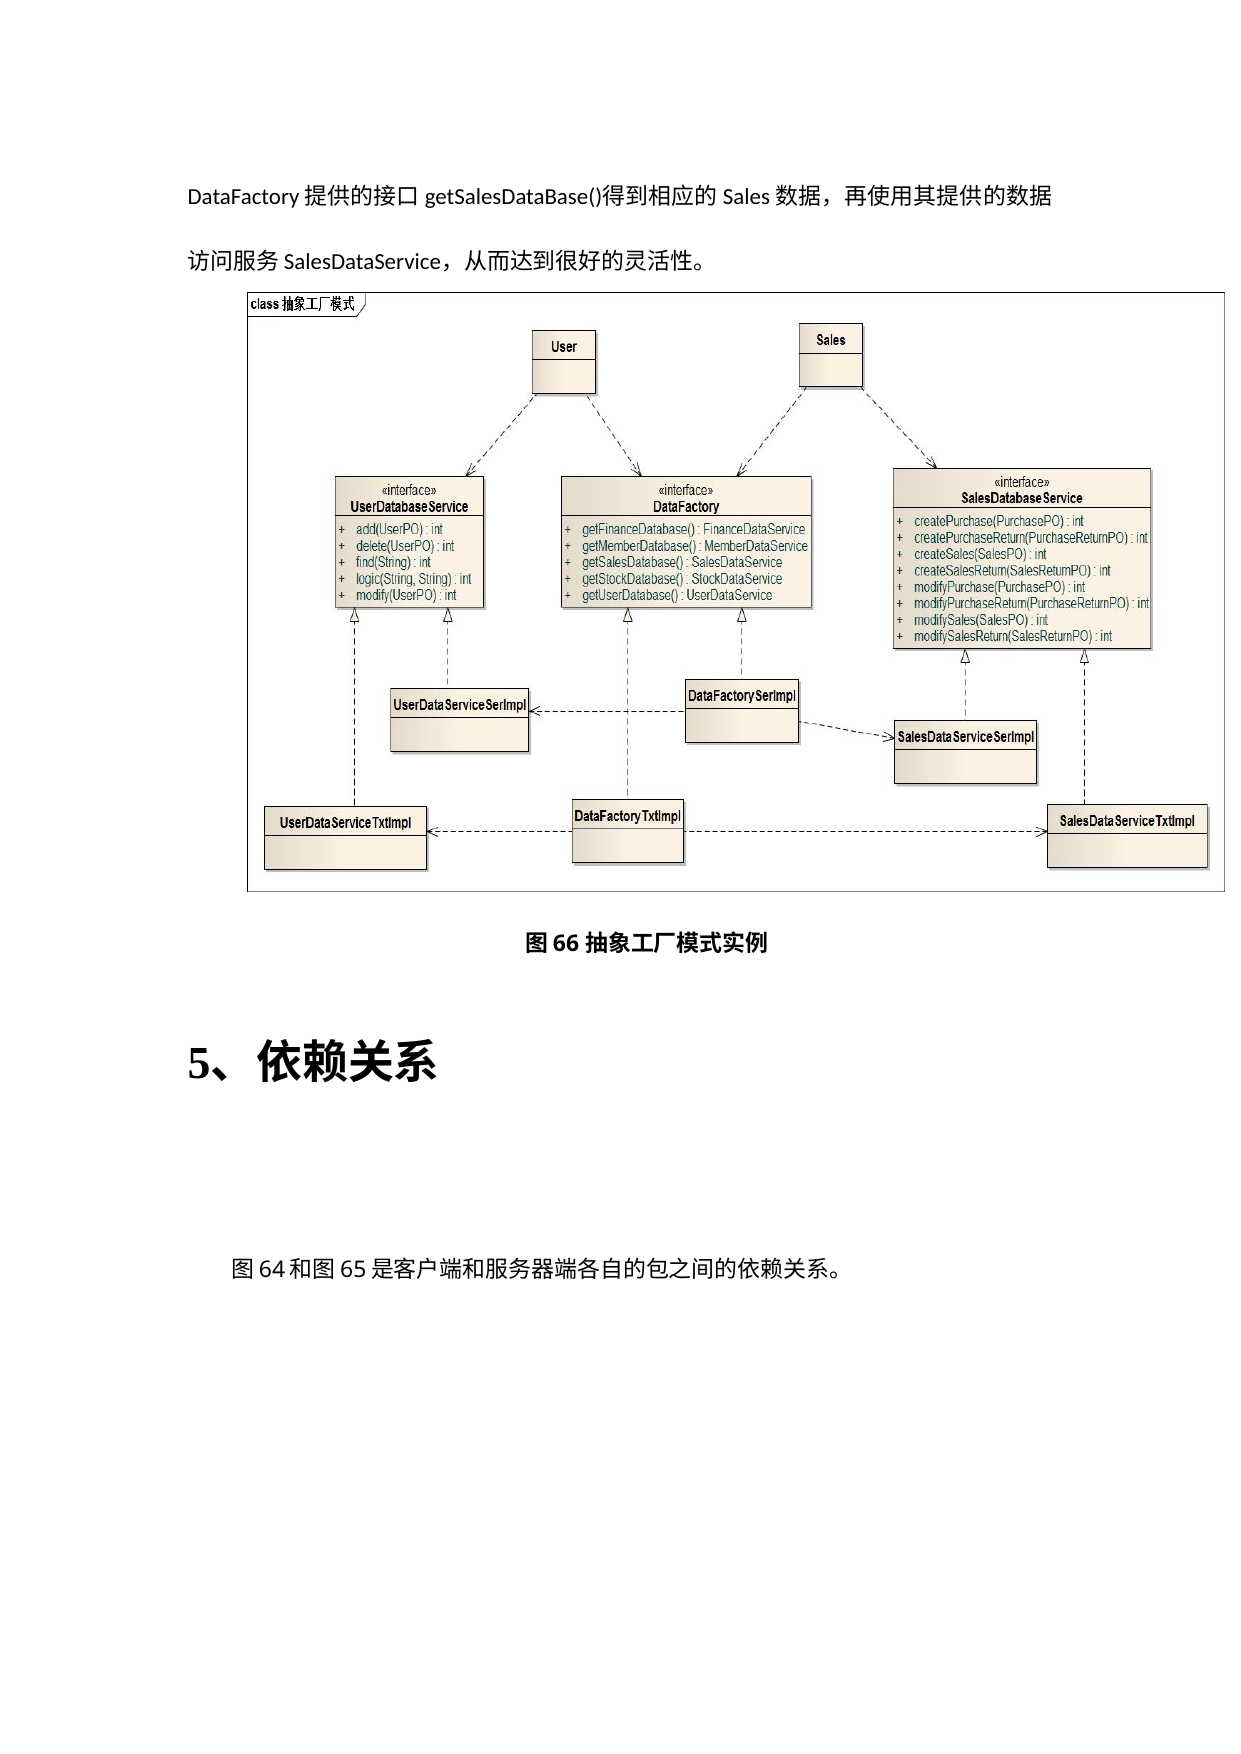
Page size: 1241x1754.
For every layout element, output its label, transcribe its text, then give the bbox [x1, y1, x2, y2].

text 图66 抽象工厂模式实例 [187, 909, 1053, 974]
text 图64和图65是客户端和服务器端各自的包之间的依赖关系。 [187, 1235, 1053, 1300]
picture [246, 291, 1225, 892]
subtitle 5、依赖关系 [187, 1010, 1053, 1107]
